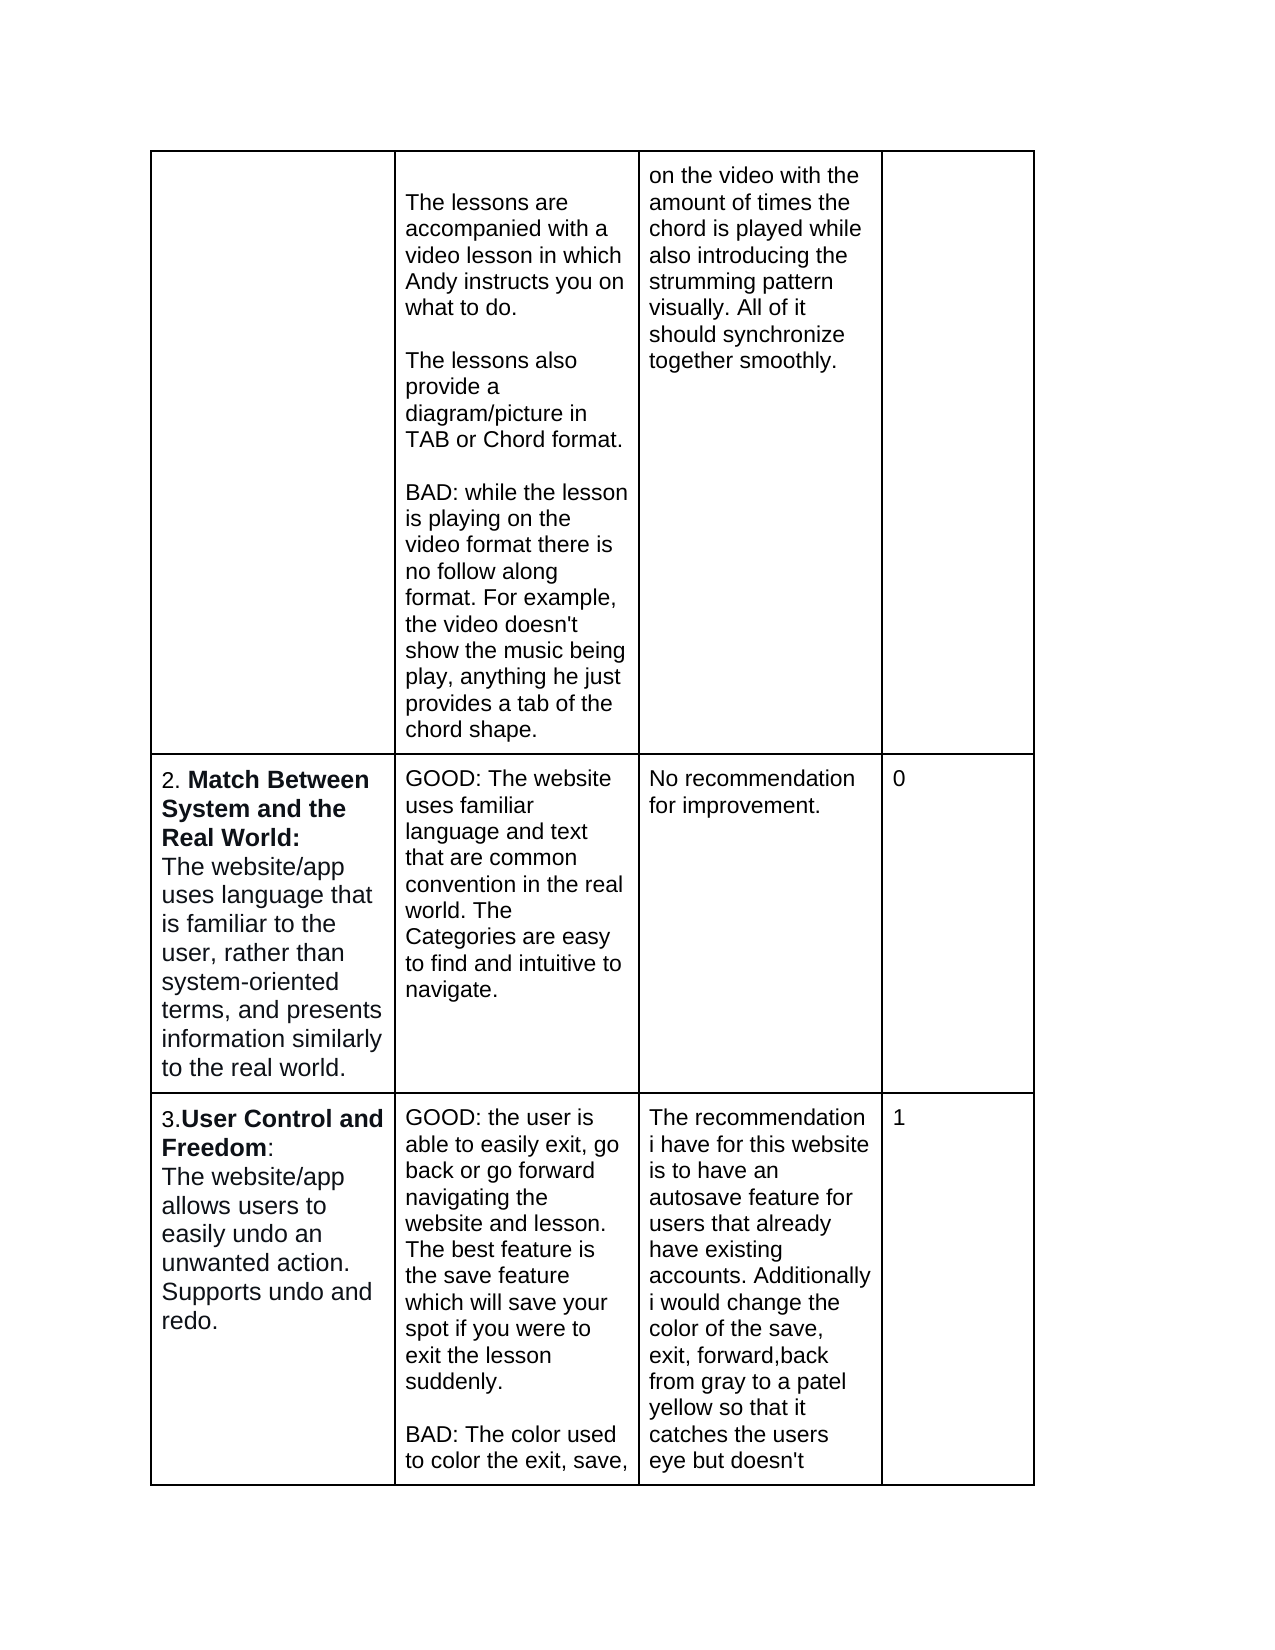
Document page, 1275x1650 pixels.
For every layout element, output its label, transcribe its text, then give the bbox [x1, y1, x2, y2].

table_cell 1 [883, 1094, 1033, 1484]
table_cell 3 [883, 152, 1033, 753]
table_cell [152, 152, 394, 753]
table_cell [396, 1094, 638, 1484]
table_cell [640, 1094, 881, 1484]
table_cell 2. Match Between System and the Real World: The website/app uses language that is familiar to the user, rather than system-oriented terms, and presents information similarly to the real world. [152, 755, 394, 1092]
table_cell No recommendation for improvement. [640, 755, 881, 1092]
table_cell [640, 152, 881, 753]
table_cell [152, 1094, 394, 1484]
table_cell 0 [883, 755, 1033, 1092]
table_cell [396, 152, 638, 753]
table_cell GOOD: The website uses familiar language and text that are common convention in the real world. The Categories are easy to find and intuitive to navigate. [396, 755, 638, 1092]
